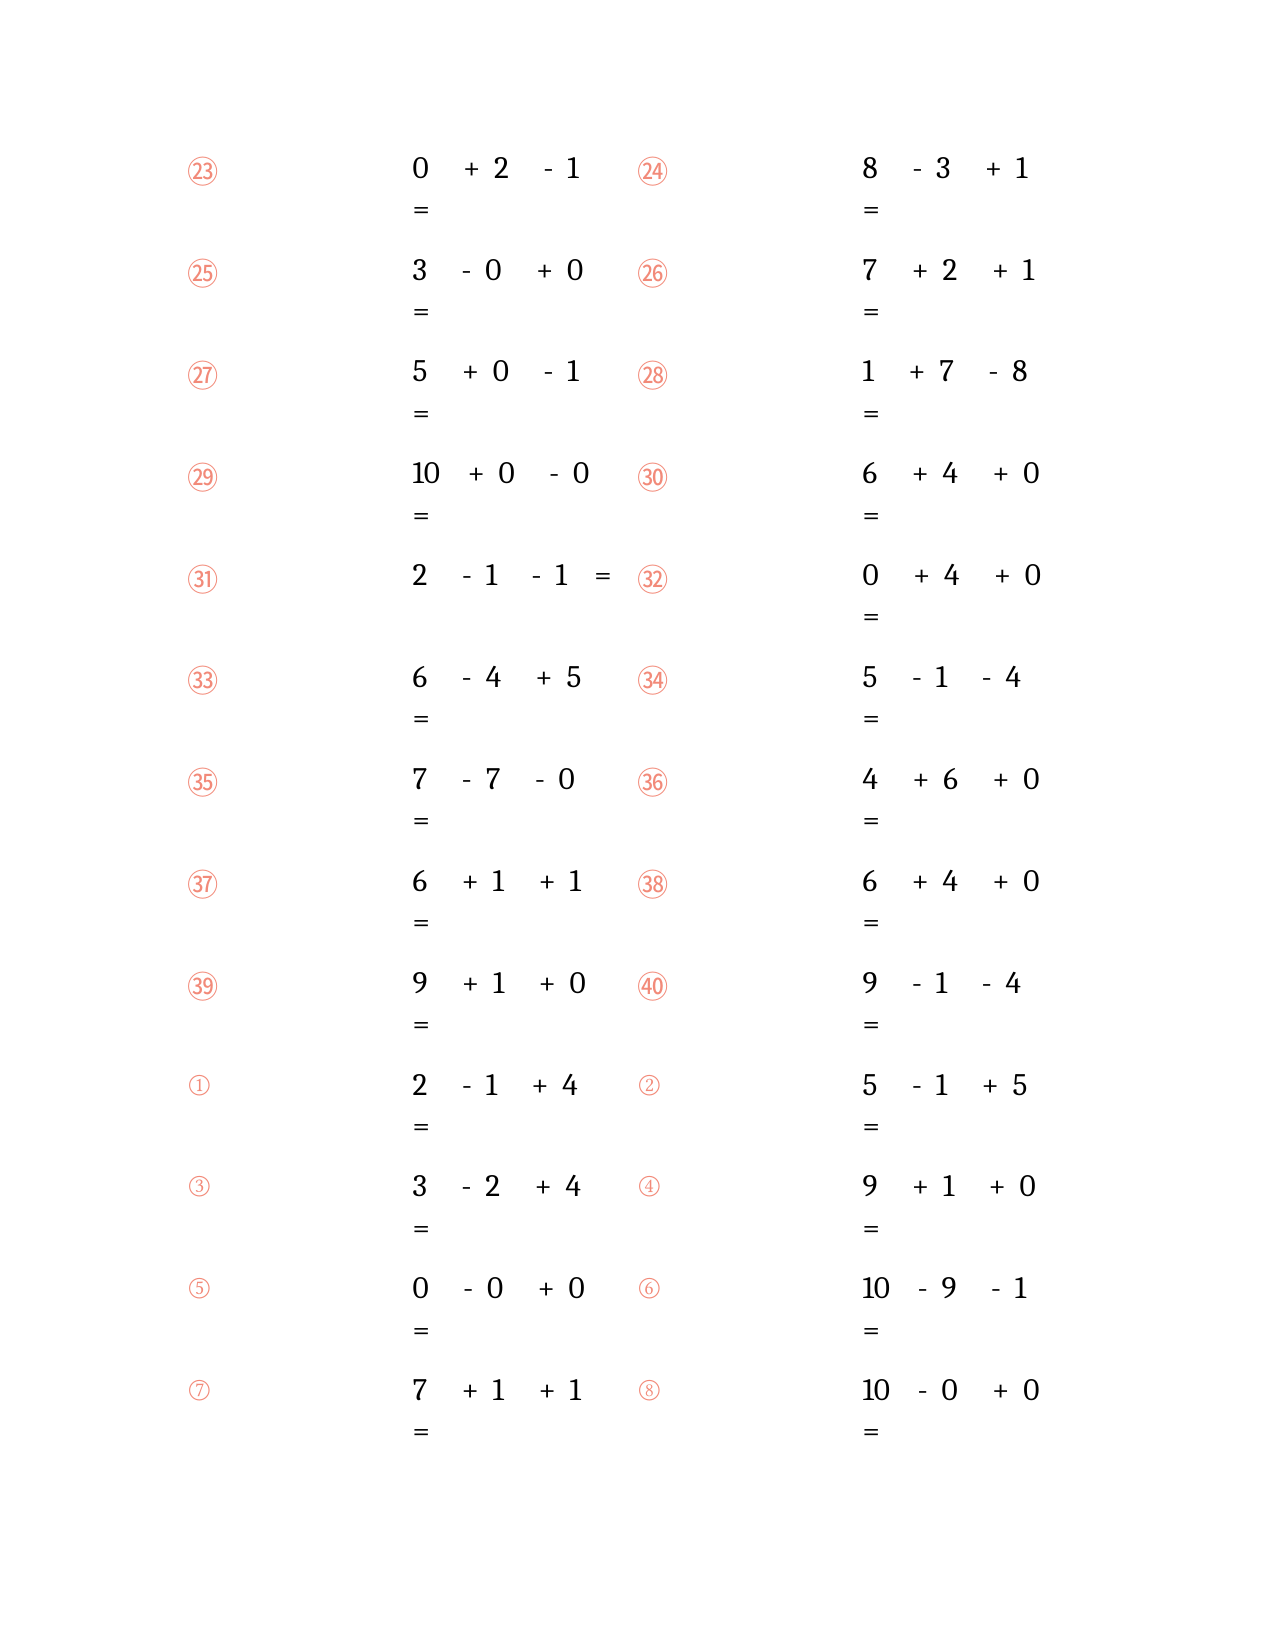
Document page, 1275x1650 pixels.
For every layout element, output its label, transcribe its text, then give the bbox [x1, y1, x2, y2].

table_cell ② [626, 1067, 851, 1169]
table_cell 5 - 1 + 5 = [851, 1067, 1076, 1169]
table_cell ㉔ [626, 150, 851, 252]
table_cell ⑤ [176, 1271, 401, 1372]
table_cell ㉛ [176, 558, 401, 659]
table_cell 5 + 0 - 1 = [401, 354, 626, 456]
table_cell ㉟ [176, 761, 401, 863]
table_cell ⑥ [626, 1271, 851, 1372]
table_cell ③ [176, 1169, 401, 1271]
table_cell 9 + 1 + 0 = [851, 1169, 1076, 1271]
table_cell ㉕ [176, 252, 401, 354]
table_cell 7 + 1 + 1 = [401, 1373, 626, 1474]
table_cell ⑧ [626, 1373, 851, 1474]
table_cell ① [176, 1067, 401, 1169]
table_cell ㊱ [626, 761, 851, 863]
table_cell ㉓ [176, 150, 401, 252]
table_cell 10 - 0 + 0 = [851, 1373, 1076, 1474]
table_cell ㉝ [176, 659, 401, 761]
table_cell 7 + 2 + 1 = [851, 252, 1076, 354]
table_cell ㊲ [176, 863, 401, 965]
table_cell ㉜ [626, 558, 851, 659]
table_cell 4 + 6 + 0 = [851, 761, 1076, 863]
table_cell ㉖ [626, 252, 851, 354]
table_cell 6 - 4 + 5 = [401, 659, 626, 761]
table_cell 1 + 7 - 8 = [851, 354, 1076, 456]
table_cell ㉚ [626, 456, 851, 557]
table_cell 0 + 4 + 0 = [851, 558, 1076, 659]
table_cell 7 - 7 - 0 = [401, 761, 626, 863]
table_cell ⑦ [176, 1373, 401, 1474]
table_cell ㉗ [176, 354, 401, 456]
table_cell 6 + 4 + 0 = [851, 456, 1076, 557]
table_cell 6 + 4 + 0 = [851, 863, 1076, 965]
table_cell 10 - 9 - 1 = [851, 1271, 1076, 1372]
table_cell 6 + 1 + 1 = [401, 863, 626, 965]
table_cell 3 - 0 + 0 = [401, 252, 626, 354]
table_cell ④ [626, 1169, 851, 1271]
table_cell 9 - 1 - 4 = [851, 965, 1076, 1067]
table_cell 2 - 1 + 4 = [401, 1067, 626, 1169]
table_cell 0 + 2 - 1 = [401, 150, 626, 252]
table_cell 0 - 0 + 0 = [401, 1271, 626, 1372]
table_cell 9 + 1 + 0 = [401, 965, 626, 1067]
table_cell 5 - 1 - 4 = [851, 659, 1076, 761]
table_cell 2 - 1 - 1 = [401, 558, 626, 659]
table_cell ㉙ [176, 456, 401, 557]
table_cell ㊵ [626, 965, 851, 1067]
table_cell ㊳ [626, 863, 851, 965]
table_cell 8 - 3 + 1 = [851, 150, 1076, 252]
table_cell 10 + 0 - 0 = [401, 456, 626, 557]
table_cell 3 - 2 + 4 = [401, 1169, 626, 1271]
table_cell ㉞ [626, 659, 851, 761]
table_cell ㊴ [176, 965, 401, 1067]
table_cell ㉘ [626, 354, 851, 456]
